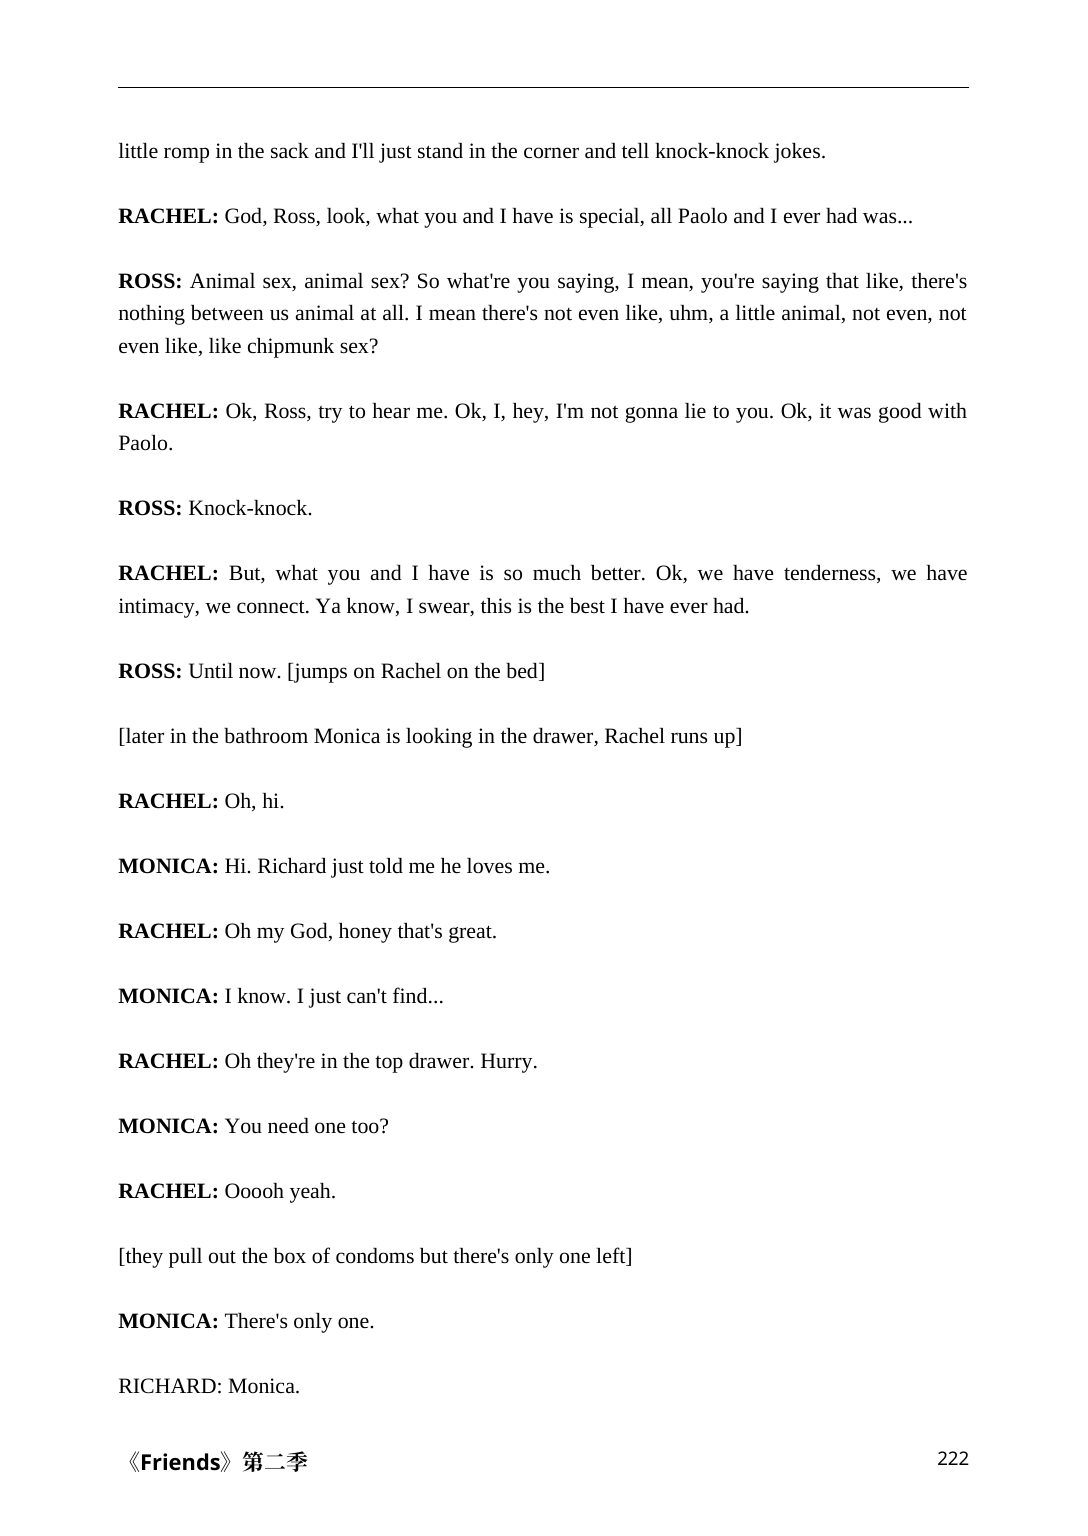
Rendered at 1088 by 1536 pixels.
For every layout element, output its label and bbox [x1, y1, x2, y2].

text [118, 134, 969, 1401]
